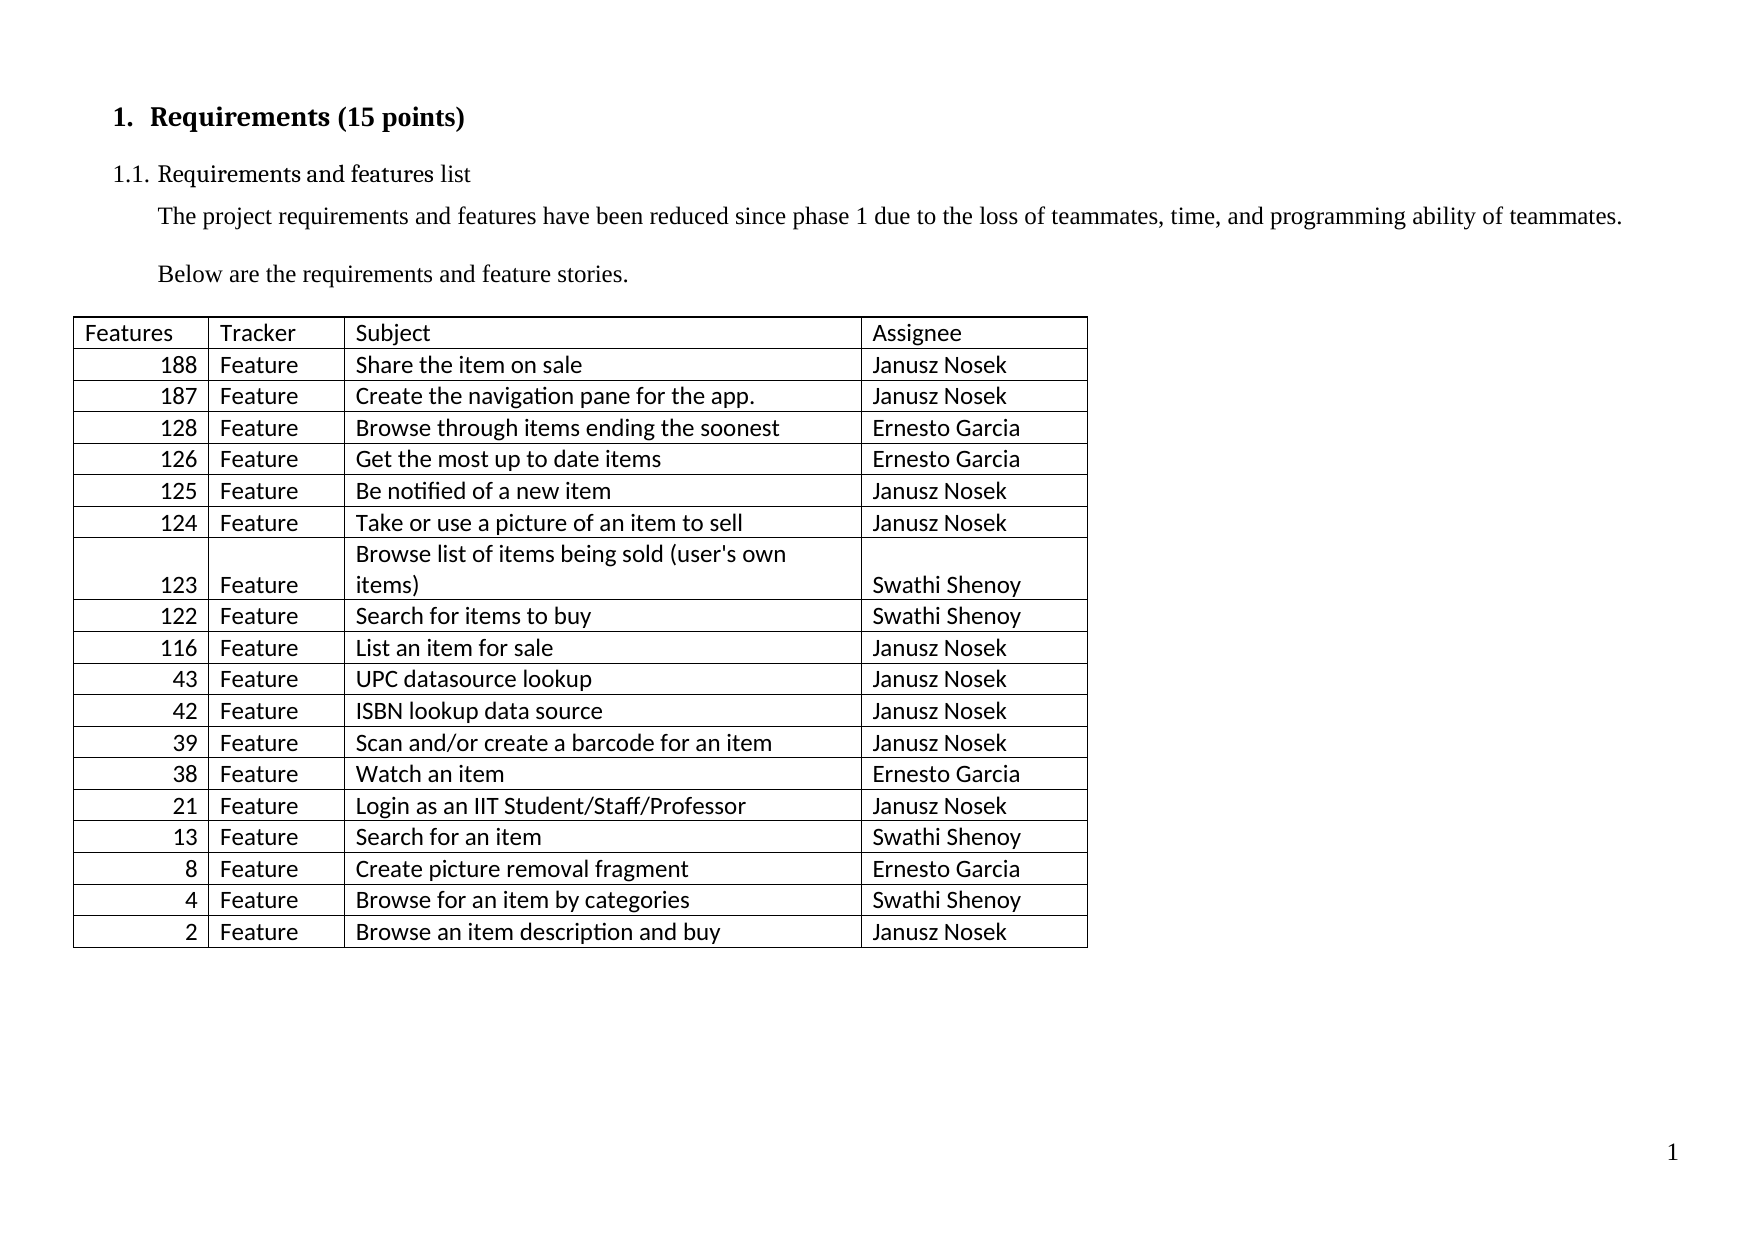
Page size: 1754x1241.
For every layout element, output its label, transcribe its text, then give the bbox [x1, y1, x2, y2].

table_cell Feature [209, 475, 344, 506]
table_cell Feature [209, 349, 344, 379]
table_cell Janusz Nosek [862, 727, 1087, 757]
text Below are the requirements and feature stories. [157, 259, 1679, 288]
table_cell Search for items to buy [345, 600, 861, 631]
table_cell ISBN lookup data source [345, 695, 861, 726]
table_cell Feature [209, 381, 344, 411]
subtitle Requirements (15 points) [112, 100, 1679, 133]
table_cell Feature [209, 444, 344, 474]
table_cell UPC datasource lookup [345, 664, 861, 694]
table_cell Feature [209, 695, 344, 726]
table_cell Be notified of a new item [345, 475, 861, 506]
table_cell Feature [209, 664, 344, 694]
table_cell 116 [74, 632, 208, 662]
table_cell Browse through items ending the soonest [345, 412, 861, 443]
table_cell Take or use a picture of an item to sell [345, 507, 861, 537]
table_cell Janusz Nosek [862, 664, 1087, 694]
table_cell Feature [209, 790, 344, 820]
table_cell Janusz Nosek [862, 790, 1087, 820]
table_cell 4 [74, 885, 208, 915]
table_cell Search for an item [345, 821, 861, 852]
table_cell Feature [209, 412, 344, 443]
table_cell Browse for an item by categories [345, 885, 861, 915]
table_cell 38 [74, 758, 208, 789]
table_cell Swathi Shenoy [862, 885, 1087, 915]
table_cell Browse an item description and buy [345, 916, 861, 947]
subtitle Requirements and features list [112, 159, 1679, 189]
table_cell 2 [74, 916, 208, 947]
table_cell 21 [74, 790, 208, 820]
table_header Tracker [209, 318, 344, 348]
table_cell Feature [209, 853, 344, 883]
table_cell Feature [209, 538, 344, 599]
table_cell Create the navigation pane for the app. [345, 381, 861, 411]
table_cell Janusz Nosek [862, 349, 1087, 379]
table_cell Ernesto Garcia [862, 444, 1087, 474]
table_header Assignee [862, 318, 1087, 348]
table_cell Feature [209, 507, 344, 537]
table_cell 187 [74, 381, 208, 411]
table_cell Janusz Nosek [862, 916, 1087, 947]
table_cell 122 [74, 600, 208, 631]
table_cell Janusz Nosek [862, 632, 1087, 662]
table_cell Browse list of items being sold (user's own items) [345, 538, 861, 599]
table_cell Feature [209, 632, 344, 662]
table_cell Ernesto Garcia [862, 412, 1087, 443]
table_cell List an item for sale [345, 632, 861, 662]
table_cell Ernesto Garcia [862, 758, 1087, 789]
table_cell Feature [209, 885, 344, 915]
table_header Subject [345, 318, 861, 348]
table_cell Get the most up to date items [345, 444, 861, 474]
table_cell Janusz Nosek [862, 507, 1087, 537]
table_cell 123 [74, 538, 208, 599]
table_cell 126 [74, 444, 208, 474]
table_cell Feature [209, 727, 344, 757]
table_cell Watch an item [345, 758, 861, 789]
table_cell 42 [74, 695, 208, 726]
table_cell Janusz Nosek [862, 475, 1087, 506]
table_cell 43 [74, 664, 208, 694]
table_cell Share the item on sale [345, 349, 861, 379]
table_header Features [74, 318, 208, 348]
table_cell Feature [209, 916, 344, 947]
table_cell 188 [74, 349, 208, 379]
table_cell 39 [74, 727, 208, 757]
table_cell Janusz Nosek [862, 381, 1087, 411]
table_cell Feature [209, 600, 344, 631]
table_cell Login as an IIT Student/Staff/Professor [345, 790, 861, 820]
table_cell Ernesto Garcia [862, 853, 1087, 883]
table_cell 124 [74, 507, 208, 537]
table_cell 13 [74, 821, 208, 852]
table_cell Scan and/or create a barcode for an item [345, 727, 861, 757]
table_cell Swathi Shenoy [862, 538, 1087, 599]
table_cell 8 [74, 853, 208, 883]
text The project requirements and features have been reduced since phase 1 due to the loss of teammates, time, and programming ability of teammates. [157, 201, 1679, 230]
table_cell Feature [209, 821, 344, 852]
table_cell Create picture removal fragment [345, 853, 861, 883]
table_cell Janusz Nosek [862, 695, 1087, 726]
table_cell 125 [74, 475, 208, 506]
table_cell Feature [209, 758, 344, 789]
table_cell Swathi Shenoy [862, 821, 1087, 852]
table_cell 128 [74, 412, 208, 443]
table_cell Swathi Shenoy [862, 600, 1087, 631]
